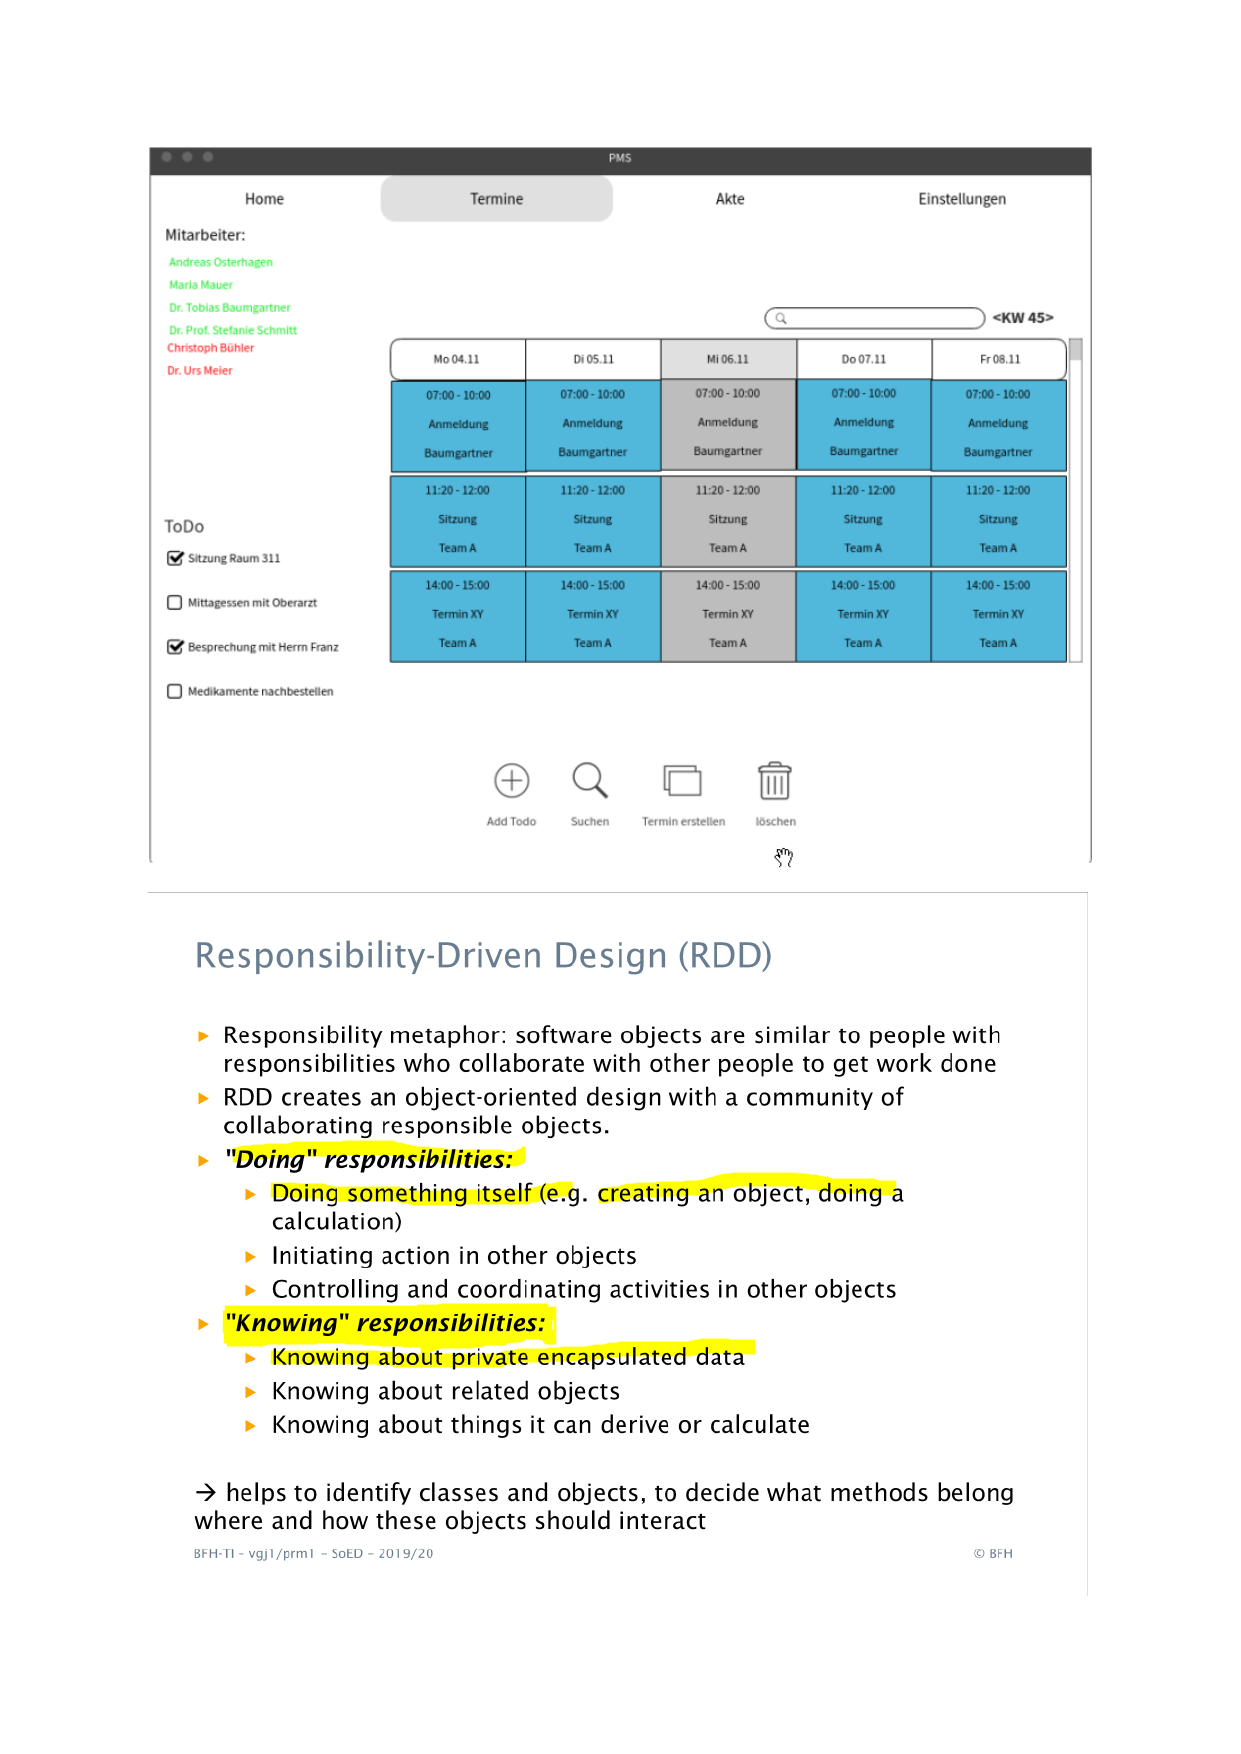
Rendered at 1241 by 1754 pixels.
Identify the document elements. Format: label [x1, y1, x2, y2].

picture [147, 147, 1093, 874]
picture [147, 892, 1093, 1596]
